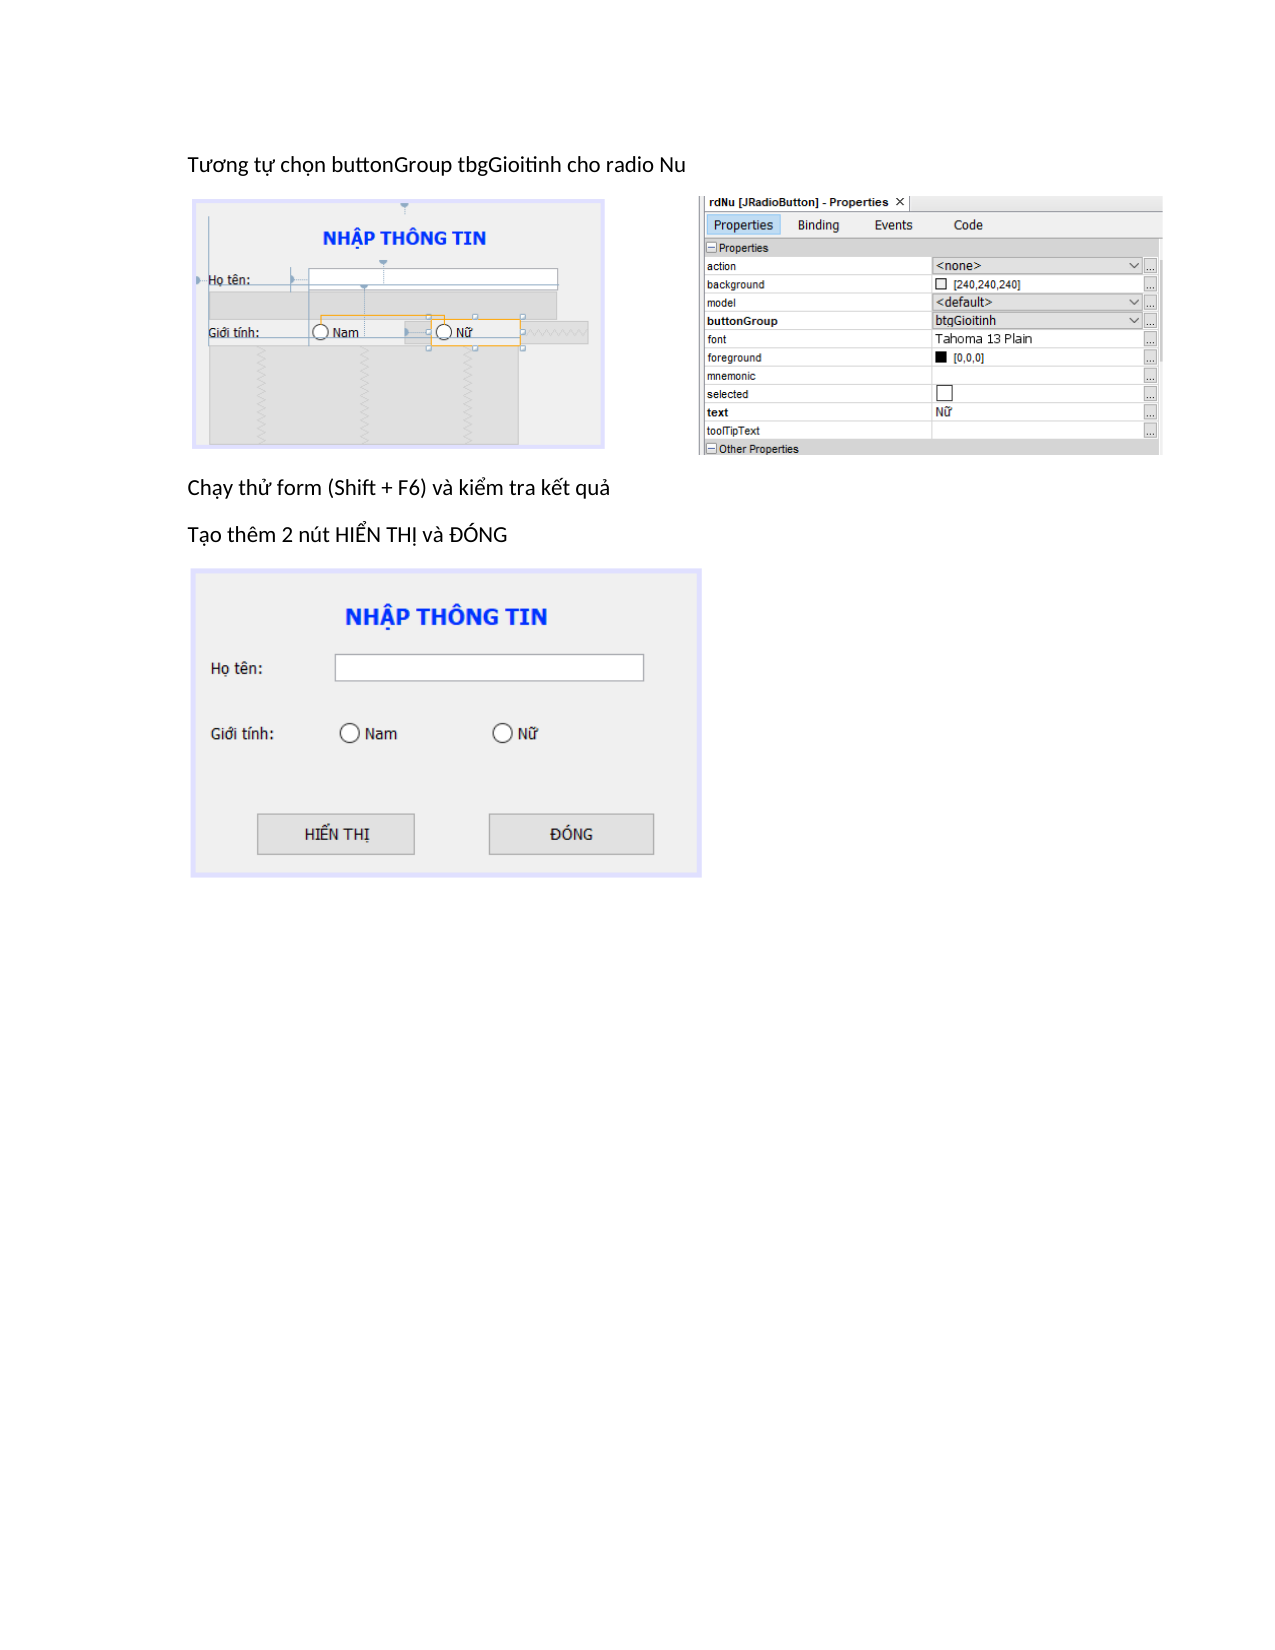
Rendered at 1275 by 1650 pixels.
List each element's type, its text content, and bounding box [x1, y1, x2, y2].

picture [187, 196, 1163, 455]
text Tương tự chọn buttonGroup tbgGioitinh cho radio Nu [187, 150, 1125, 178]
text Tạo thêm 2 nút HIỂN THỊ và ĐÓNG [187, 520, 1125, 548]
text Chạy thử form (Shift + F6) và kiểm tra kết quả [187, 473, 1125, 501]
picture [187, 567, 722, 884]
